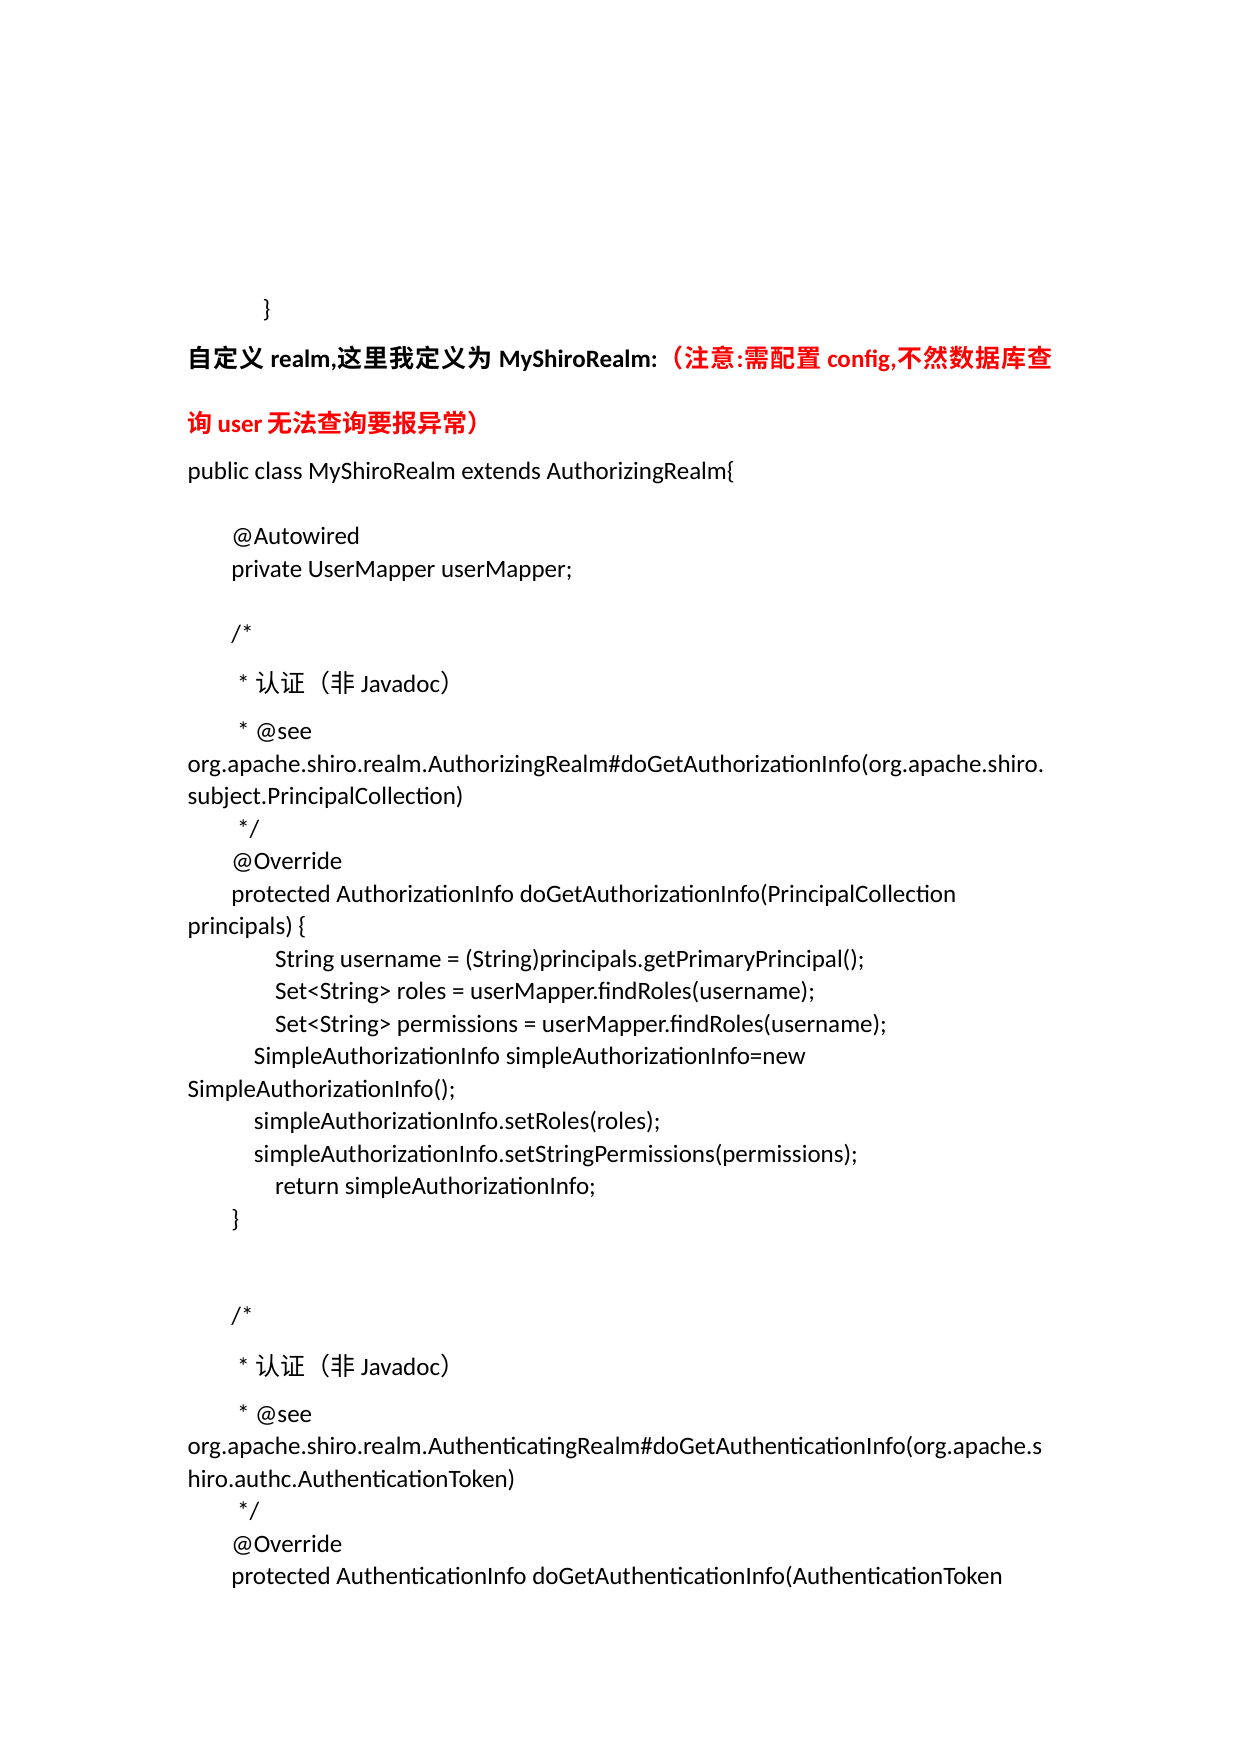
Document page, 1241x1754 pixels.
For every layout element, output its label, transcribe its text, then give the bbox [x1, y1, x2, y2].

text /* [187, 617, 1053, 649]
text SimpleAuthorizationInfo simpleAuthorizationInfo=new SimpleAuthorizationInfo(); [187, 1039, 1053, 1104]
text */ [187, 1494, 1053, 1527]
text String username = (String)principals.getPrimaryPrincipal(); [187, 942, 1053, 974]
text * @see org.apache.shiro.realm.AuthenticatingRealm#doGetAuthenticationInfo(org.apache.shiro.authc.AuthenticationToken) [187, 1397, 1053, 1494]
text @Override [187, 844, 1053, 877]
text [187, 1559, 1053, 1592]
text /* [187, 1299, 1053, 1332]
list } [262, 292, 1053, 324]
text 自定义realm,这里我定义为MyShiroRealm:（注意:需配置config,不然数据库查询user无法查询要报异常） [187, 324, 1053, 454]
text @Override [187, 1527, 1053, 1559]
text Set<String> permissions = userMapper.findRoles(username); [187, 1007, 1053, 1039]
text } [187, 1202, 1053, 1234]
text public class MyShiroRealm extends AuthorizingRealm{ [187, 454, 1053, 487]
text private UserMapper userMapper; [187, 552, 1053, 584]
text * 认证（非 Javadoc） [187, 1332, 1053, 1397]
text @Autowired [187, 519, 1053, 552]
text protected AuthorizationInfo doGetAuthorizationInfo(PrincipalCollection principals) { [187, 877, 1053, 942]
text simpleAuthorizationInfo.setStringPermissions(permissions); [187, 1137, 1053, 1169]
text return simpleAuthorizationInfo; [187, 1169, 1053, 1202]
text Set<String> roles = userMapper.findRoles(username); [187, 974, 1053, 1007]
text * 认证（非 Javadoc） [187, 649, 1053, 714]
text */ [187, 812, 1053, 844]
text simpleAuthorizationInfo.setRoles(roles); [187, 1104, 1053, 1137]
text * @see org.apache.shiro.realm.AuthorizingRealm#doGetAuthorizationInfo(org.apache.shiro.subject.PrincipalCollection) [187, 714, 1053, 812]
